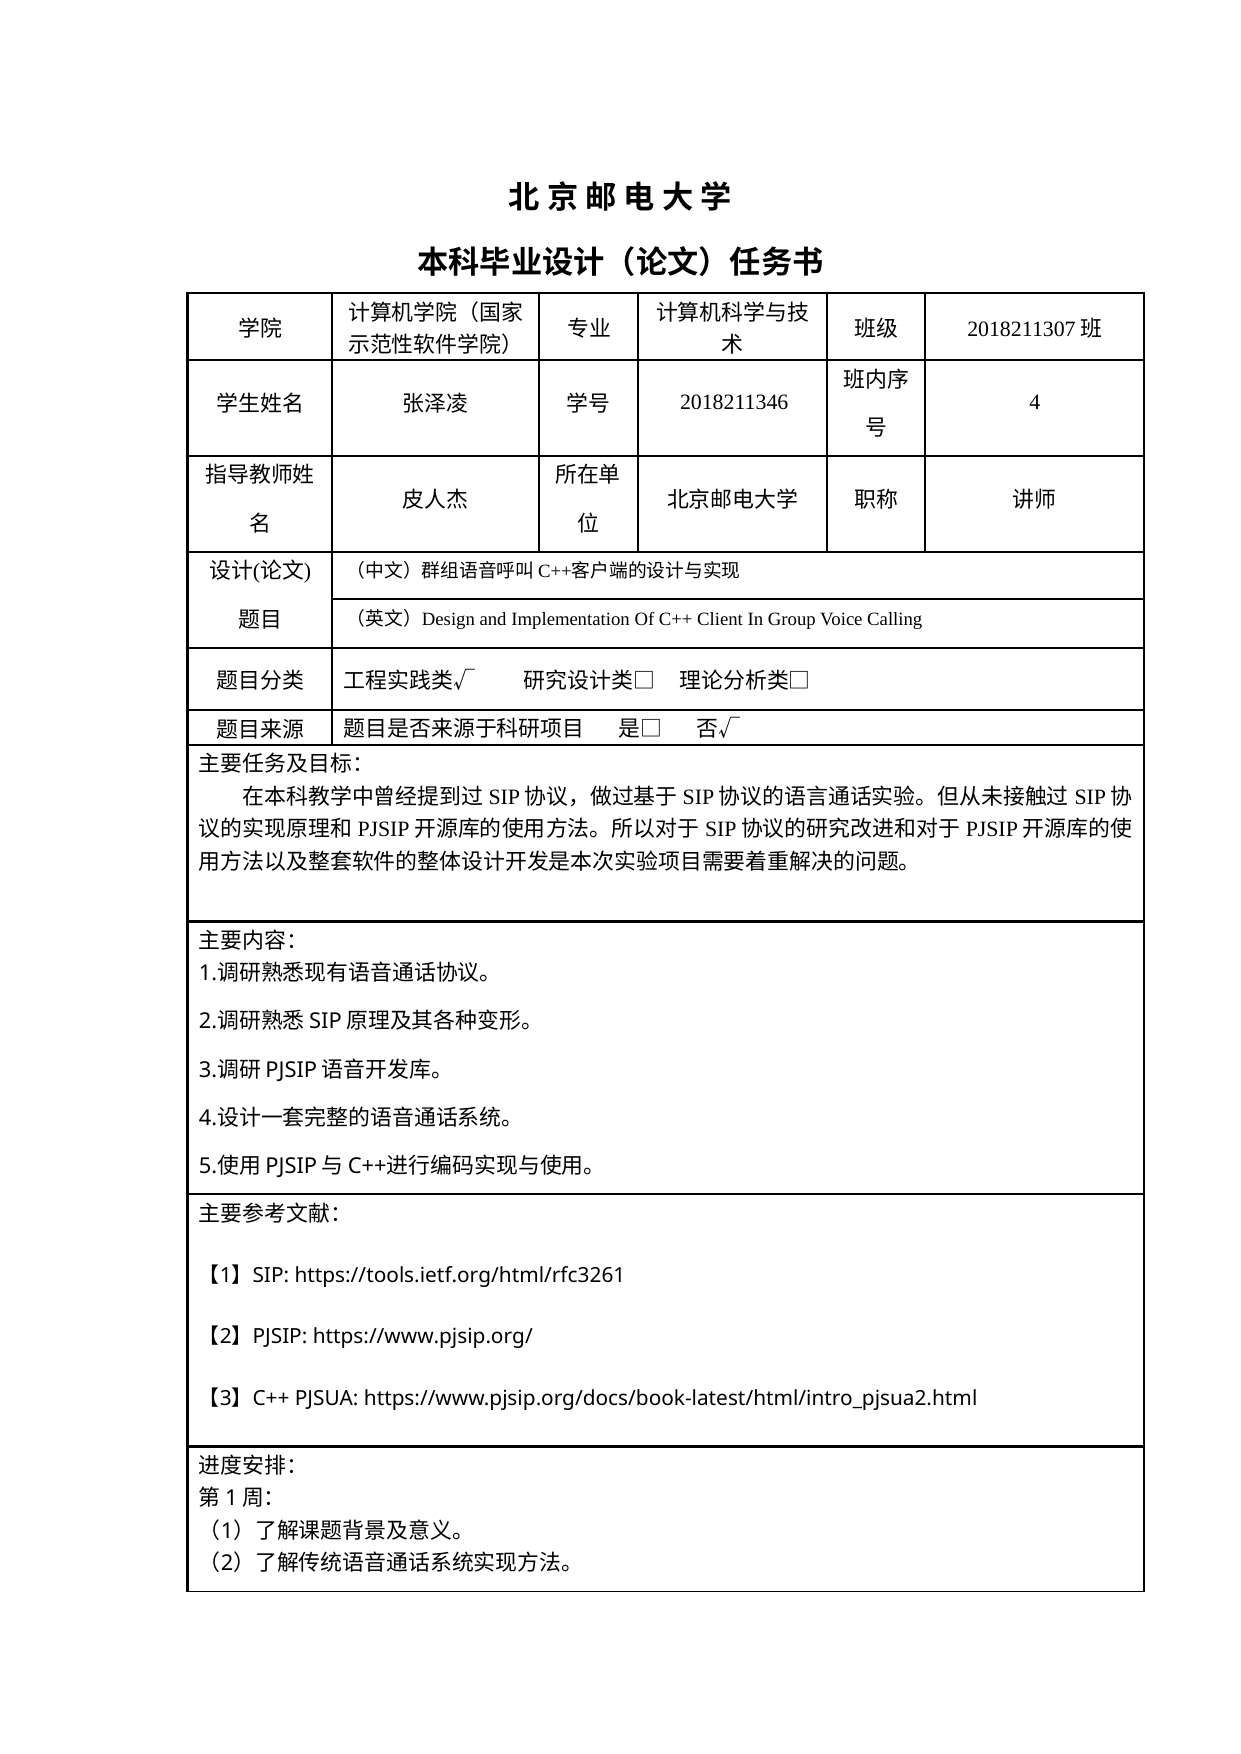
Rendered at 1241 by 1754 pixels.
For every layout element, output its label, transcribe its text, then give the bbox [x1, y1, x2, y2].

table_cell 主要参考文献： 【1】SIP: https://tools.ietf.org/html/rfc3261 【2】PJSIP: https://www.pjsip.org/ 【3】C++ PJSUA: https://www.pjsip.org/docs/book-latest/html/intro_pjsua2.html [189, 1195, 1143, 1445]
table_cell 北京邮电大学 [639, 457, 826, 551]
table_cell 4 [926, 361, 1143, 455]
table_cell 主要任务及目标： 在本科教学中曾经提到过SIP协议，做过基于SIP协议的语言通话实验。但从未接触过SIP协议的实现原理和PJSIP开源库的使用方法。所以对于SIP协议的研究改进和对于PJSIP开源库的使用方法以及整套软件的整体设计开发是本次实验项目需要着重解决的问题。 [189, 746, 1143, 920]
table_header 计算机科学与技术 [639, 294, 826, 359]
table_cell 所在单位 [540, 457, 637, 551]
table_cell 题目是否来源于科研项目 是□ 否√ [333, 711, 1143, 744]
table_cell 皮人杰 [333, 457, 538, 551]
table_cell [189, 1448, 1143, 1591]
table_header 班级 [828, 294, 924, 359]
table_header 学院 [189, 294, 331, 359]
text 北 京 邮 电 大 学 [187, 162, 1053, 227]
table_cell 班内序号 [828, 361, 924, 455]
table_cell 张泽凌 [333, 361, 538, 455]
table_cell 工程实践类√ 研究设计类□ 理论分析类□ [333, 649, 1143, 709]
table_cell 职称 [828, 457, 924, 551]
text 本科毕业设计（论文）任务书 [187, 227, 1053, 292]
table_cell 2018211346 [639, 361, 826, 455]
table_cell 题目来源 [189, 711, 331, 744]
table_header 专业 [540, 294, 637, 359]
table_header 2018211307班 [926, 294, 1143, 359]
table_header 计算机学院（国家示范性软件学院） [333, 294, 538, 359]
table_cell 题目分类 [189, 649, 331, 709]
table_cell 指导教师姓名 [189, 457, 331, 551]
table_cell （中文）群组语音呼叫C++客户端的设计与实现 [333, 553, 1143, 598]
table_cell 学号 [540, 361, 637, 455]
table_cell 讲师 [926, 457, 1143, 551]
table_cell 学生姓名 [189, 361, 331, 455]
table_cell 设计(论文)题目 [189, 553, 331, 647]
table_cell 主要内容： 1.调研熟悉现有语音通话协议。 2.调研熟悉SIP原理及其各种变形。 3.调研PJSIP语音开发库。 4.设计一套完整的语音通话系统。 5.使用PJSIP与C++进行编码实现与使用。 [189, 923, 1143, 1193]
table_cell （英文）Design and Implementation Of C++ Client In Group Voice Calling [333, 600, 1143, 647]
